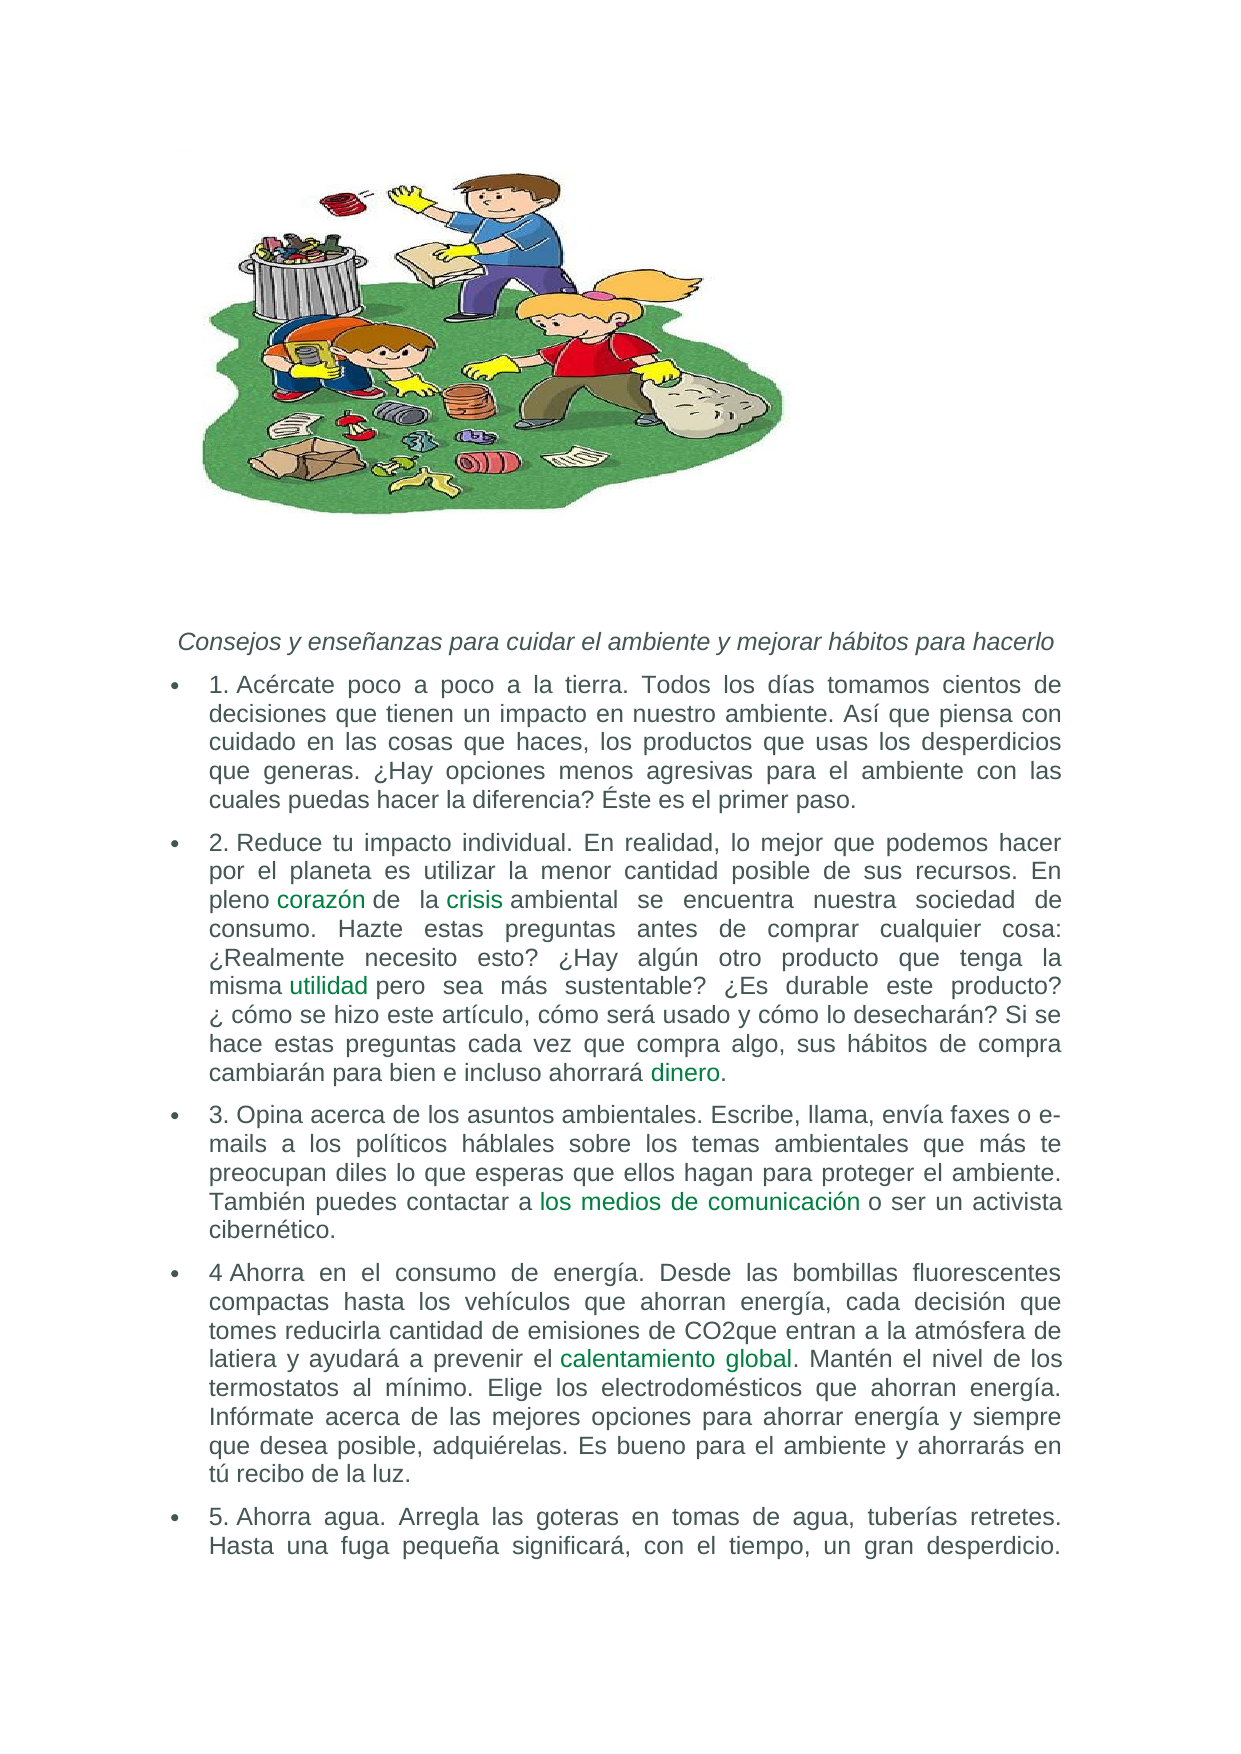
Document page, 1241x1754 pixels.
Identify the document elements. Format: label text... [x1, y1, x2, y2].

list 3. Opina acerca de los asuntos ambientales. Escribe, llama, envía faxes o e-mails a los políticos háblales sobre los temas ambientales que más te preocupan diles lo que esperas que ellos hagan para proteger el ambiente. También puedes contactar a los medios de comunicación o ser un activista cibernético. [171, 1100, 1063, 1244]
subtitle Consejos y enseñanzas para cuidar el ambiente y mejorar hábitos para hacerlo [177, 627, 1063, 656]
list 4 Ahorra en el consumo de energía. Desde las bombillas fluorescentes compactas hasta los vehículos que ahorran energía, cada decisión que tomes reducirla cantidad de emisiones de CO2que entran a la atmósfera de latiera y ayudará a prevenir el calentamiento global. Mantén el nivel de los termostatos al mínimo. Elige los electrodomésticos que ahorran energía. Infórmate acerca de las mejores opciones para ahorrar energía y siempre que desea posible, adquiérelas. Es bueno para el ambiente y ahorrarás en tú recibo de la luz. [171, 1258, 1063, 1488]
picture [177, 147, 792, 528]
list 2. Reduce tu impacto individual. En realidad, lo mejor que podemos hacer por el planeta es utilizar la menor cantidad posible de sus recursos. En pleno corazón de la crisis ambiental se encuentra nuestra sociedad de consumo. Hazte estas preguntas antes de comprar cualquier cosa: ¿Realmente necesito esto? ¿Hay algún otro producto que tenga la misma utilidad pero sea más sustentable? ¿Es durable este producto? ¿ cómo se hizo este artículo, cómo será usado y cómo lo desecharán? Si se hace estas preguntas cada vez que compra algo, sus hábitos de compra cambiarán para bien e incluso ahorrará dinero. [171, 828, 1063, 1086]
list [171, 1502, 1063, 1560]
list 1. Acércate poco a poco a la tierra. Todos los días tomamos cientos de decisiones que tienen un impacto en nuestro ambiente. Así que piensa con cuidado en las cosas que haces, los productos que usas los desperdicios que generas. ¿Hay opciones menos agresivas para el ambiente con las cuales puedas hacer la diferencia? Éste es el primer paso. [171, 670, 1063, 813]
